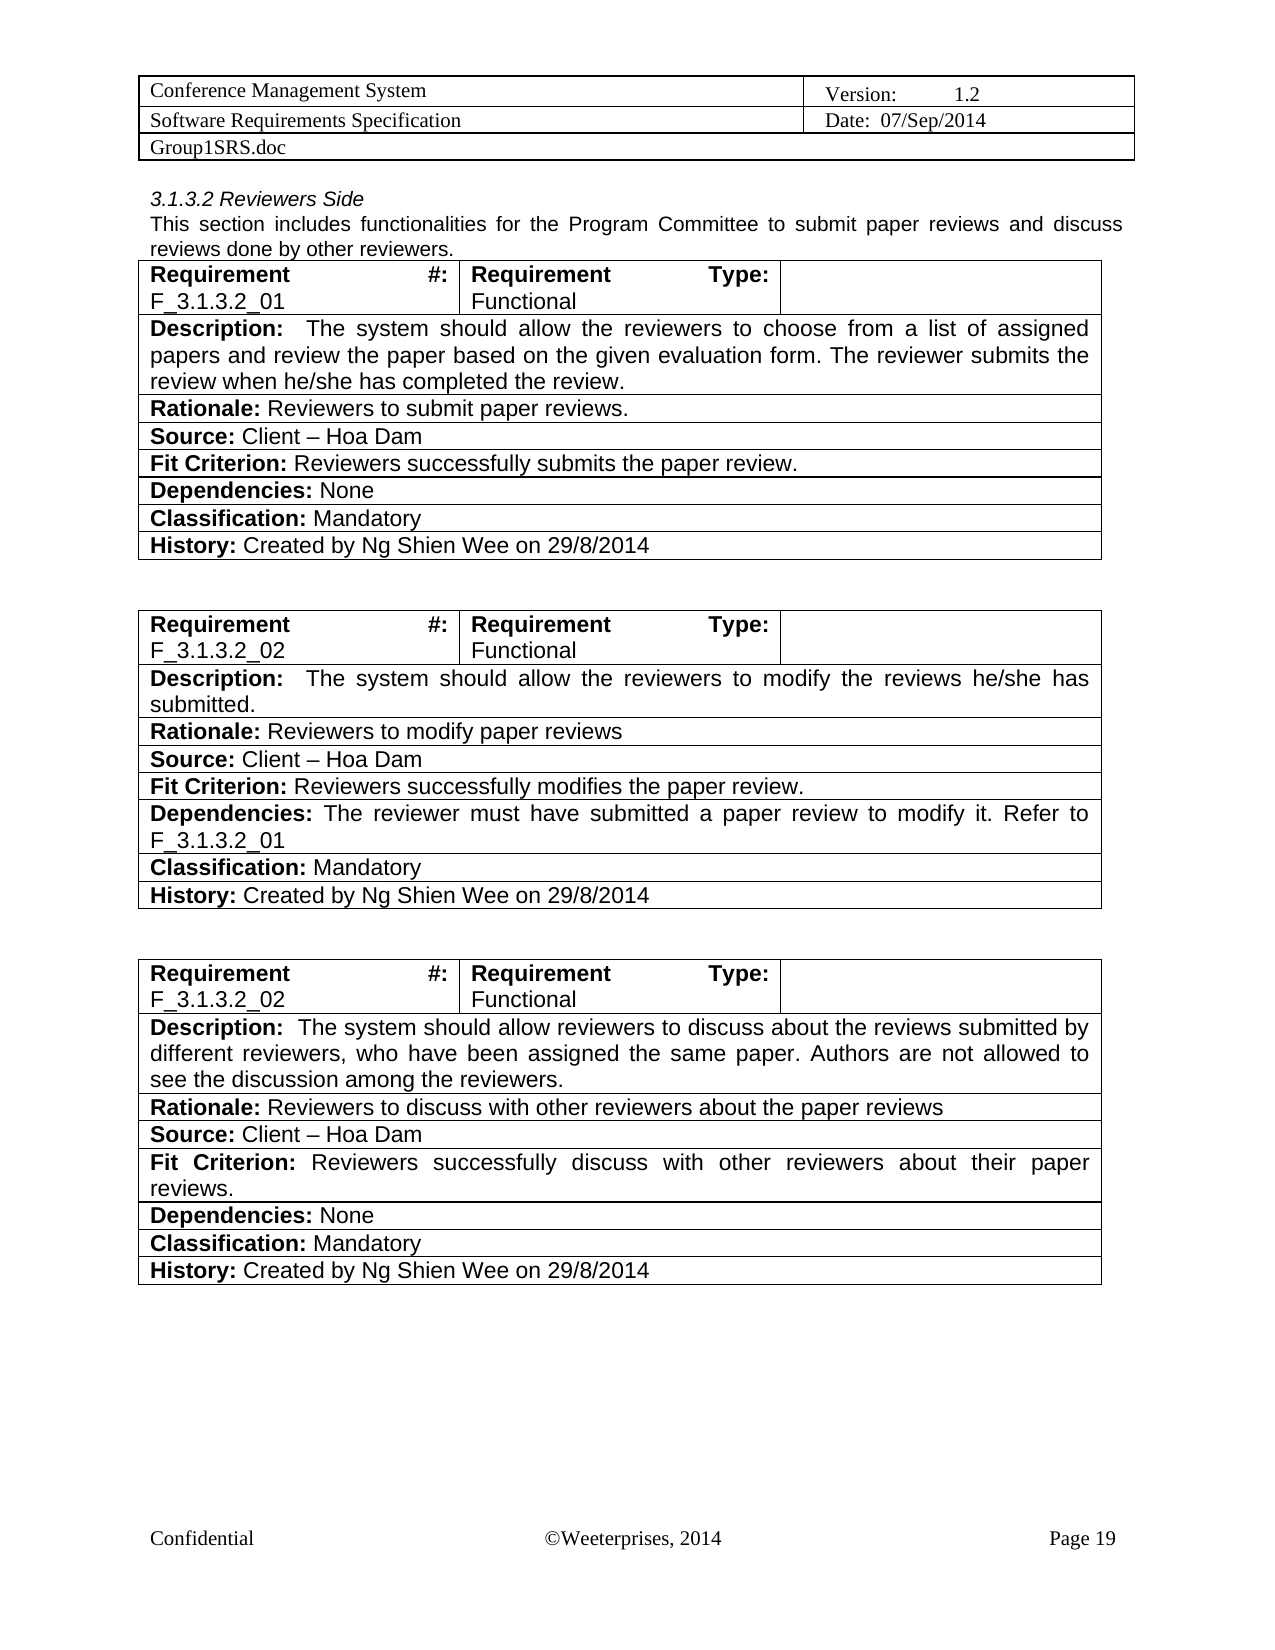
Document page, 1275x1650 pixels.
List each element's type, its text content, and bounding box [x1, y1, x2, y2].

table_cell Dependencies: None [139, 478, 1101, 504]
table_cell History: Created by Ng Shien Wee on 29/8/2014 [139, 1257, 1101, 1283]
table_cell Source: Client – Hoa Dam [139, 423, 1101, 449]
table_header Requirement Type: Functional [460, 261, 780, 314]
table_cell Description: The system should allow the reviewers to choose from a list of assigned papers and review the paper based on the given evaluation form. The reviewer submits the review when he/she has completed the review. [139, 315, 1101, 394]
table_cell Rationale: Reviewers to submit paper reviews. [139, 395, 1101, 422]
table_cell Fit Criterion: Reviewers successfully submits the paper review. [139, 450, 1101, 476]
table_cell History: Created by Ng Shien Wee on 29/8/2014 [139, 532, 1101, 559]
table_cell Description: The system should allow reviewers to discuss about the reviews submitted by different reviewers, who have been assigned the same paper. Authors are not allowed to see the discussion among the reviewers. [139, 1014, 1101, 1093]
table_cell Classification: Mandatory [139, 1230, 1101, 1256]
table_cell Fit Criterion: Reviewers successfully discuss with other reviewers about their paper reviews. [139, 1149, 1101, 1201]
text 3.1.3.2 Reviewers Side [150, 185, 1125, 210]
table_cell Source: Client – Hoa Dam [139, 746, 1101, 772]
table_header Requirement #: F_3.1.3.2_02 [139, 611, 459, 663]
table_cell Fit Criterion: Reviewers successfully modifies the paper review. [139, 773, 1101, 799]
table_cell Classification: Mandatory [139, 854, 1101, 881]
table_cell Dependencies: The reviewer must have submitted a paper review to modify it. Refer to F_3.1.3.2_01 [139, 800, 1101, 853]
table_cell Rationale: Reviewers to discuss with other reviewers about the paper reviews [139, 1094, 1101, 1120]
text This section includes functionalities for the Program Committee to submit paper reviews and discuss reviews done by other reviewers. [150, 210, 1125, 260]
table_cell History: Created by Ng Shien Wee on 29/8/2014 [139, 882, 1101, 908]
table_cell Classification: Mandatory [139, 505, 1101, 531]
table_cell Rationale: Reviewers to modify paper reviews [139, 718, 1101, 744]
table_header [781, 960, 1101, 1013]
table_header [781, 611, 1101, 663]
table_cell Source: Client – Hoa Dam [139, 1121, 1101, 1148]
table_cell Dependencies: None [139, 1203, 1101, 1229]
table_header Requirement Type: Functional [460, 611, 780, 663]
table_header Requirement Type: Functional [460, 960, 780, 1013]
table_header Requirement #: F_3.1.3.2_01 [139, 261, 459, 314]
table_cell Description: The system should allow the reviewers to modify the reviews he/she has submitted. [139, 665, 1101, 717]
table_header [781, 261, 1101, 314]
table_header Requirement #: F_3.1.3.2_02 [139, 960, 459, 1013]
